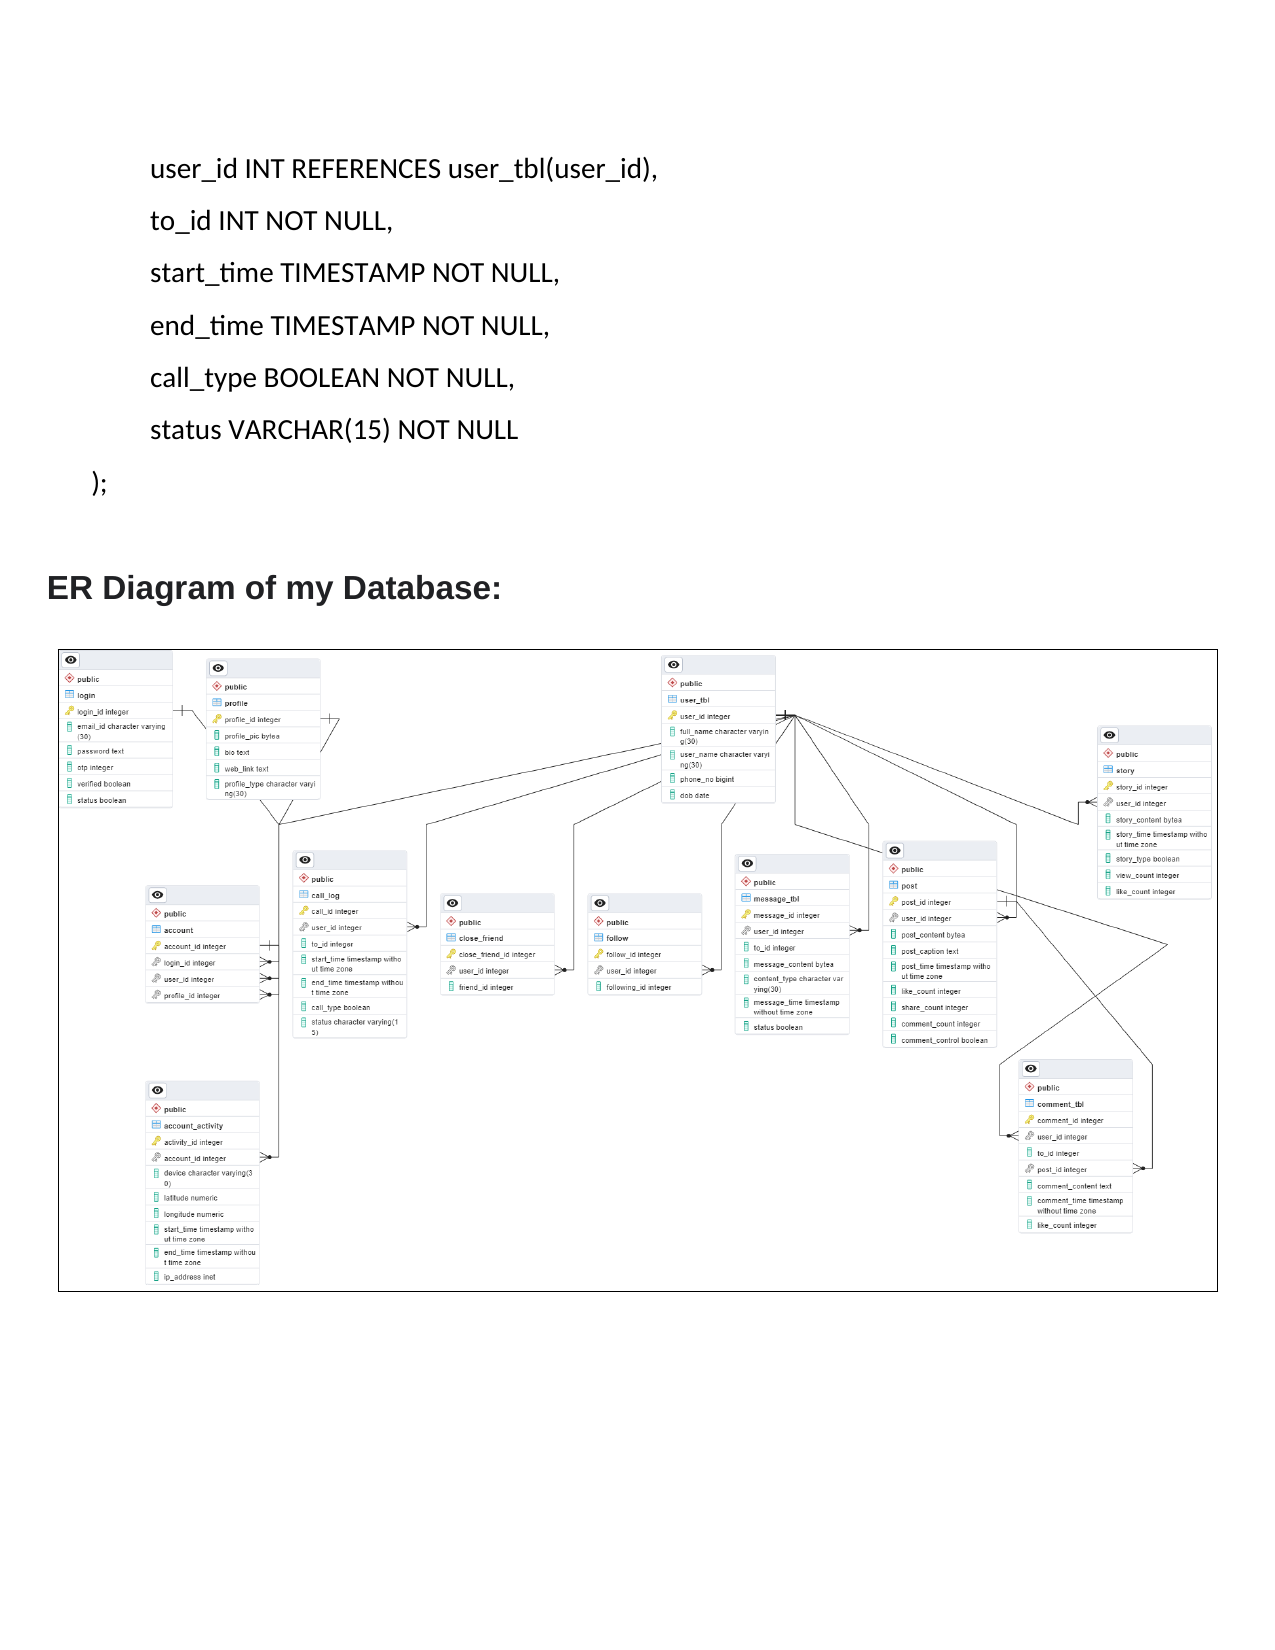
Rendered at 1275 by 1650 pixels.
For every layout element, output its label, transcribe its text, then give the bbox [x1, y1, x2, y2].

text ER Diagram of my Database: [47, 568, 1125, 607]
text call_type BOOLEAN NOT NULL, [91, 359, 1125, 395]
text start_time TIMESTAMP NOT NULL, [91, 254, 1125, 290]
text user_id INT REFERENCES user_tbl(user_id), [91, 150, 1125, 186]
text ); [91, 464, 1125, 499]
text status VARCHAR(15) NOT NULL [91, 411, 1125, 447]
text to_id INT NOT NULL, [91, 202, 1125, 238]
text end_time TIMESTAMP NOT NULL, [91, 307, 1125, 342]
picture [59, 650, 1217, 1291]
